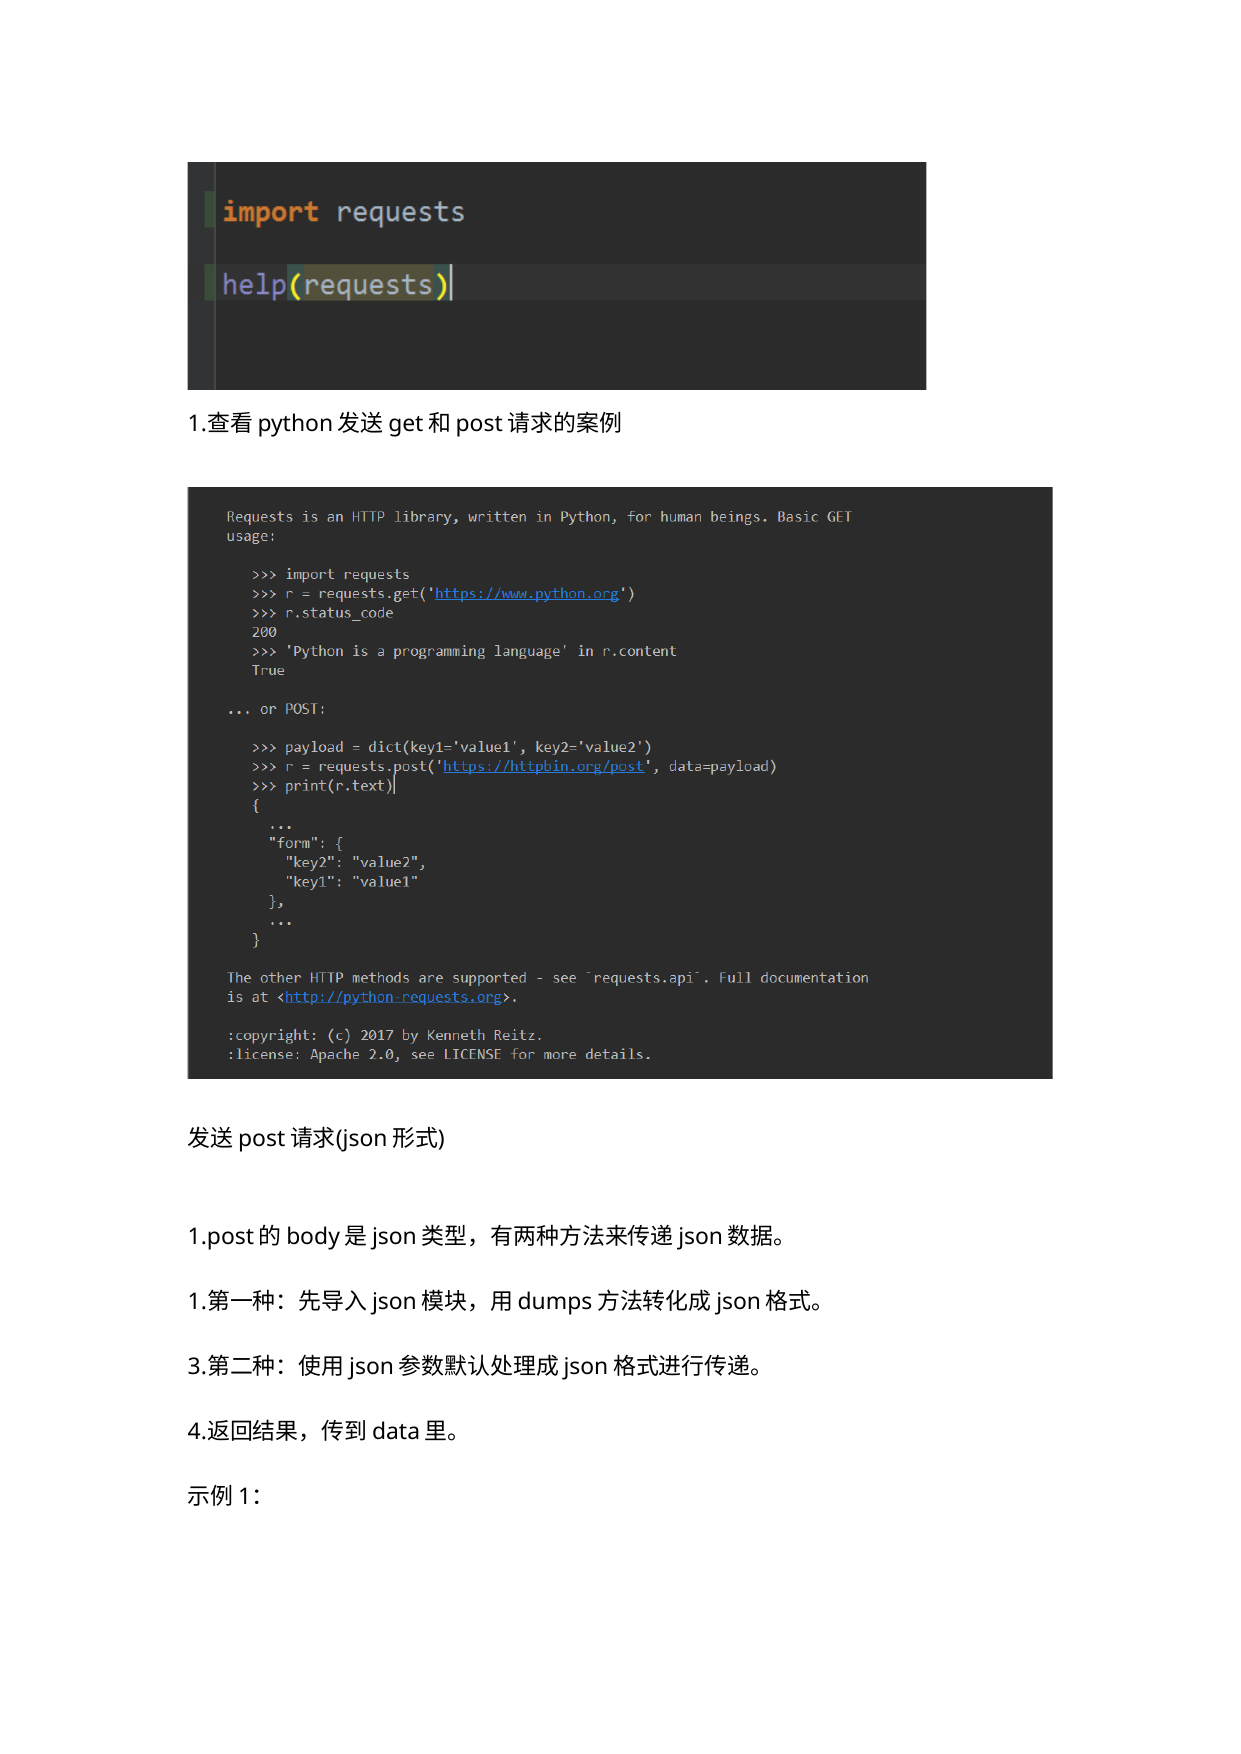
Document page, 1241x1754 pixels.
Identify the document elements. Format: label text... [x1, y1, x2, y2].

picture [187, 487, 1053, 1079]
text 示例1： [187, 1462, 1053, 1527]
text 3.第二种：使用json参数默认处理成json格式进行传递。 [187, 1332, 1053, 1397]
text 4.返回结果，传到data里。 [187, 1397, 1053, 1462]
text 1.查看python发送get和post请求的案例 发送post请求(json形式) [187, 389, 1053, 487]
text 1.查看python发送get和post请求的案例 发送post请求(json形式) [187, 1079, 1053, 1169]
text 1.post的body是json类型，有两种方法来传递json数据。 1.第一种：先导入json模块，用dumps方法转化成json格式。 [187, 1169, 1053, 1332]
picture [187, 162, 927, 390]
